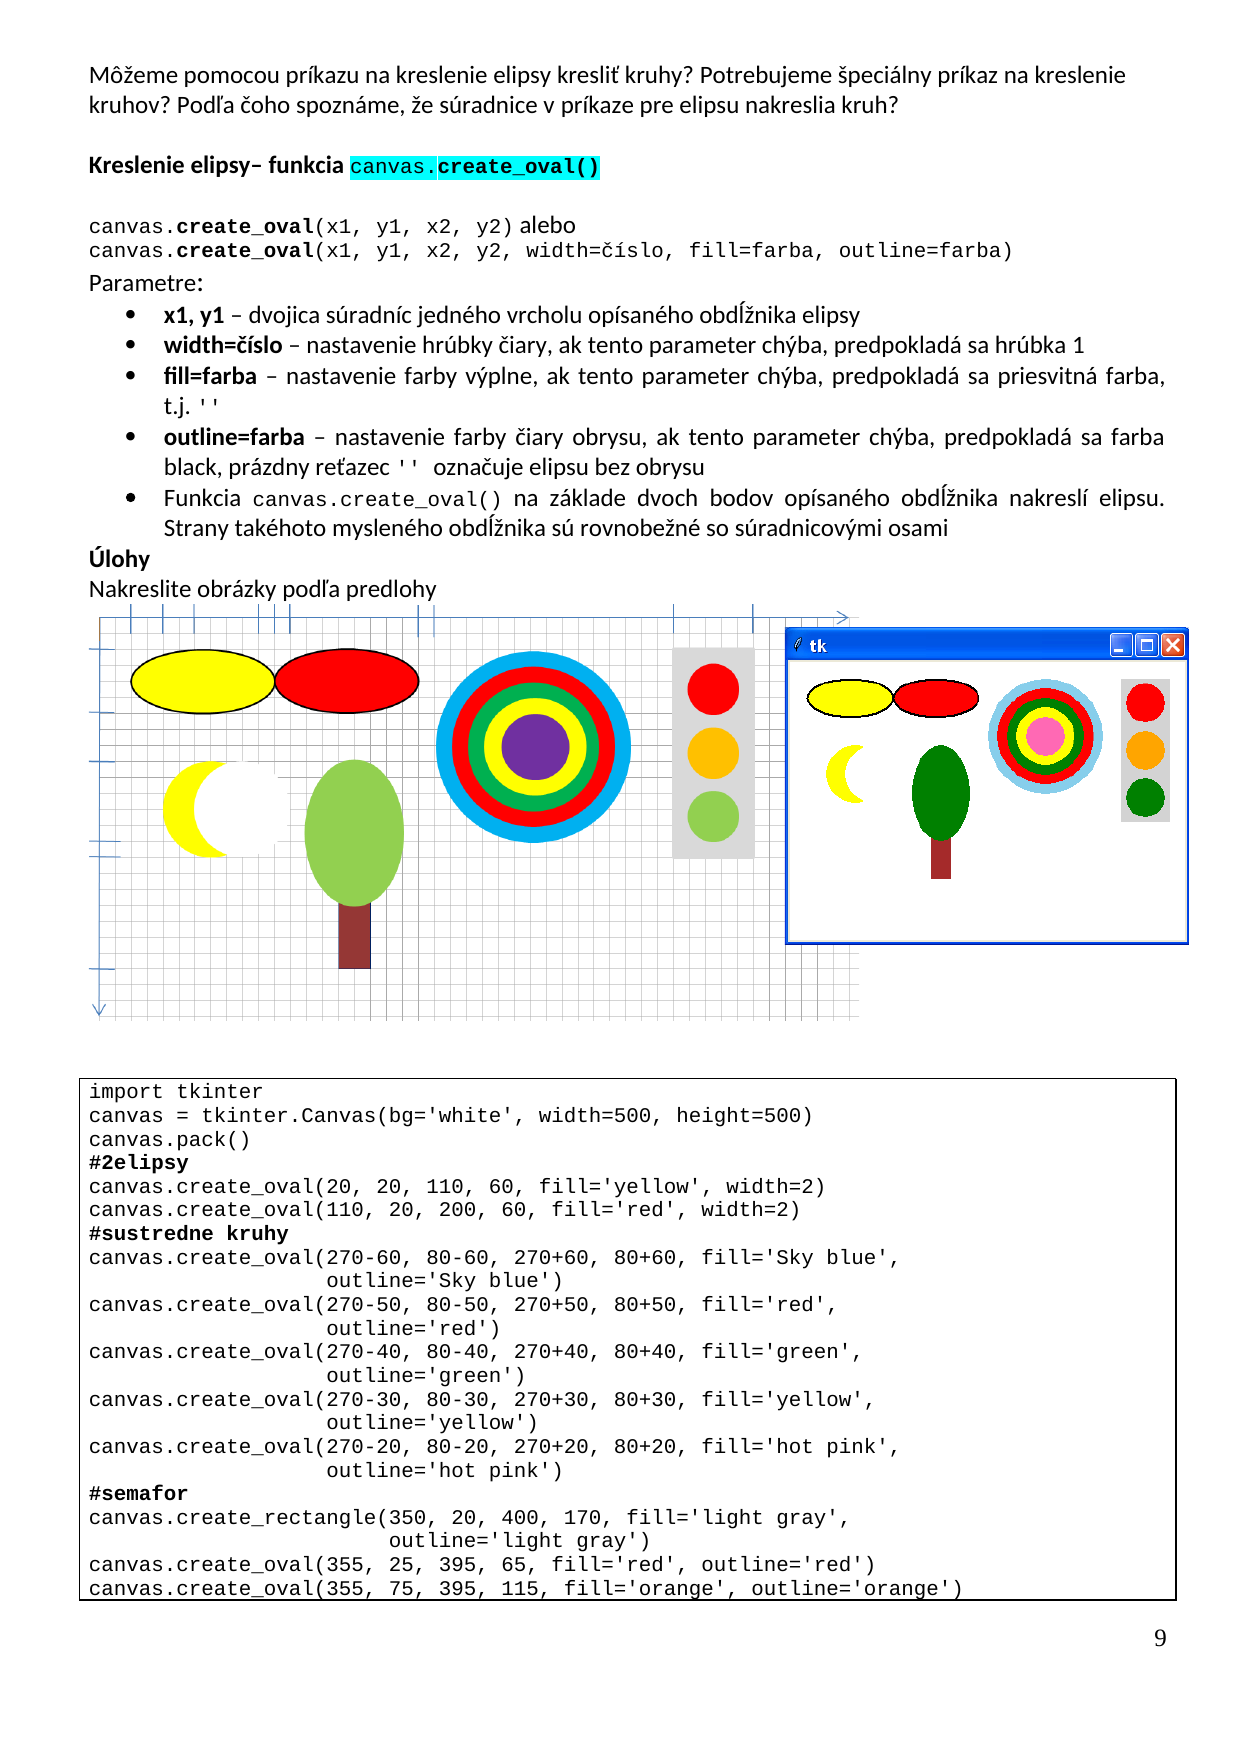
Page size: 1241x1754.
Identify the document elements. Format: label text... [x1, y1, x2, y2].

text outline='light gray') [89, 1531, 1167, 1554]
text Nakreslite obrázky podľa predlohy [89, 573, 1167, 604]
text Úlohy [89, 543, 1167, 573]
text canvas.create_rectangle(350, 20, 400, 170, fill='light gray', [89, 1507, 1167, 1531]
text canvas.create_oval(110, 20, 200, 60, fill='red', width=2) [89, 1199, 1167, 1223]
text import tkinter [80, 1079, 1175, 1105]
text canvas.pack() [89, 1128, 1167, 1152]
list x1, y1 – dvojica súradníc jedného vrcholu opísaného obdĺžnika elipsy [126, 299, 1167, 329]
text canvas.create_oval(270-60, 80-60, 270+60, 80+60, fill='Sky blue', [89, 1247, 1167, 1270]
text outline='red') [89, 1318, 1167, 1341]
text canvas = tkinter.Canvas(bg='white', width=500, height=500) [89, 1105, 1167, 1128]
list Funkcia canvas.create_oval() na základe dvoch bodov opísaného obdĺžnika nakreslí elipsu. Strany takéhoto mysleného obdĺžnika sú rovnobežné so súradnicovými osami [126, 482, 1167, 543]
text #semafor [89, 1483, 1167, 1507]
text canvas.create_oval(270-20, 80-20, 270+20, 80+20, fill='hot pink', [89, 1436, 1167, 1459]
text canvas.create_oval(x1, y1, x2, y2) alebo [89, 209, 1167, 239]
picture [88, 604, 1189, 1021]
text canvas.create_oval(270-50, 80-50, 270+50, 80+50, fill='red', [89, 1294, 1167, 1318]
text canvas.create_oval(x1, y1, x2, y2, width=číslo, fill=farba, outline=farba) [89, 239, 1167, 263]
text outline='green') [89, 1365, 1167, 1389]
text canvas.create_oval(20, 20, 110, 60, fill='yellow', width=2) [89, 1176, 1167, 1199]
text canvas.create_oval(270-30, 80-30, 270+30, 80+30, fill='yellow', [89, 1389, 1167, 1412]
list width=číslo – nastavenie hrúbky čiary, ak tento parameter chýba, predpokladá sa hrúbka 1 [126, 329, 1167, 360]
text outline='hot pink') [89, 1459, 1167, 1483]
text Môžeme pomocou príkazu na kreslenie elipsy kresliť kruhy? Potrebujeme špeciálny príkaz na kreslenie kruhov? Podľa čoho spoznáme, že súradnice v príkaze pre elipsu nakreslia kruh? [89, 59, 1167, 120]
list outline=farba – nastavenie farby čiary obrysu, ak tento parameter chýba, predpokladá sa farba black, prázdny reťazec '' označuje elipsu bez obrysu [126, 421, 1167, 482]
text #2elipsy [89, 1152, 1167, 1176]
list fill=farba – nastavenie farby výplne, ak tento parameter chýba, predpokladá sa priesvitná farba, t.j. '' [126, 360, 1167, 421]
text canvas.create_oval(270-40, 80-40, 270+40, 80+40, fill='green', [89, 1341, 1167, 1365]
text #sustredne kruhy [89, 1223, 1167, 1247]
text outline='Sky blue') [89, 1270, 1167, 1294]
text canvas.create_oval(355, 25, 395, 65, fill='red', outline='red') [89, 1554, 1167, 1578]
text canvas.create_oval(355, 75, 395, 115, fill='orange', outline='orange') [89, 1578, 1167, 1599]
text outline='yellow') [89, 1412, 1167, 1436]
text Kreslenie elipsy– funkcia canvas.create_oval() [89, 149, 1167, 180]
text Parametre: [89, 263, 1167, 299]
